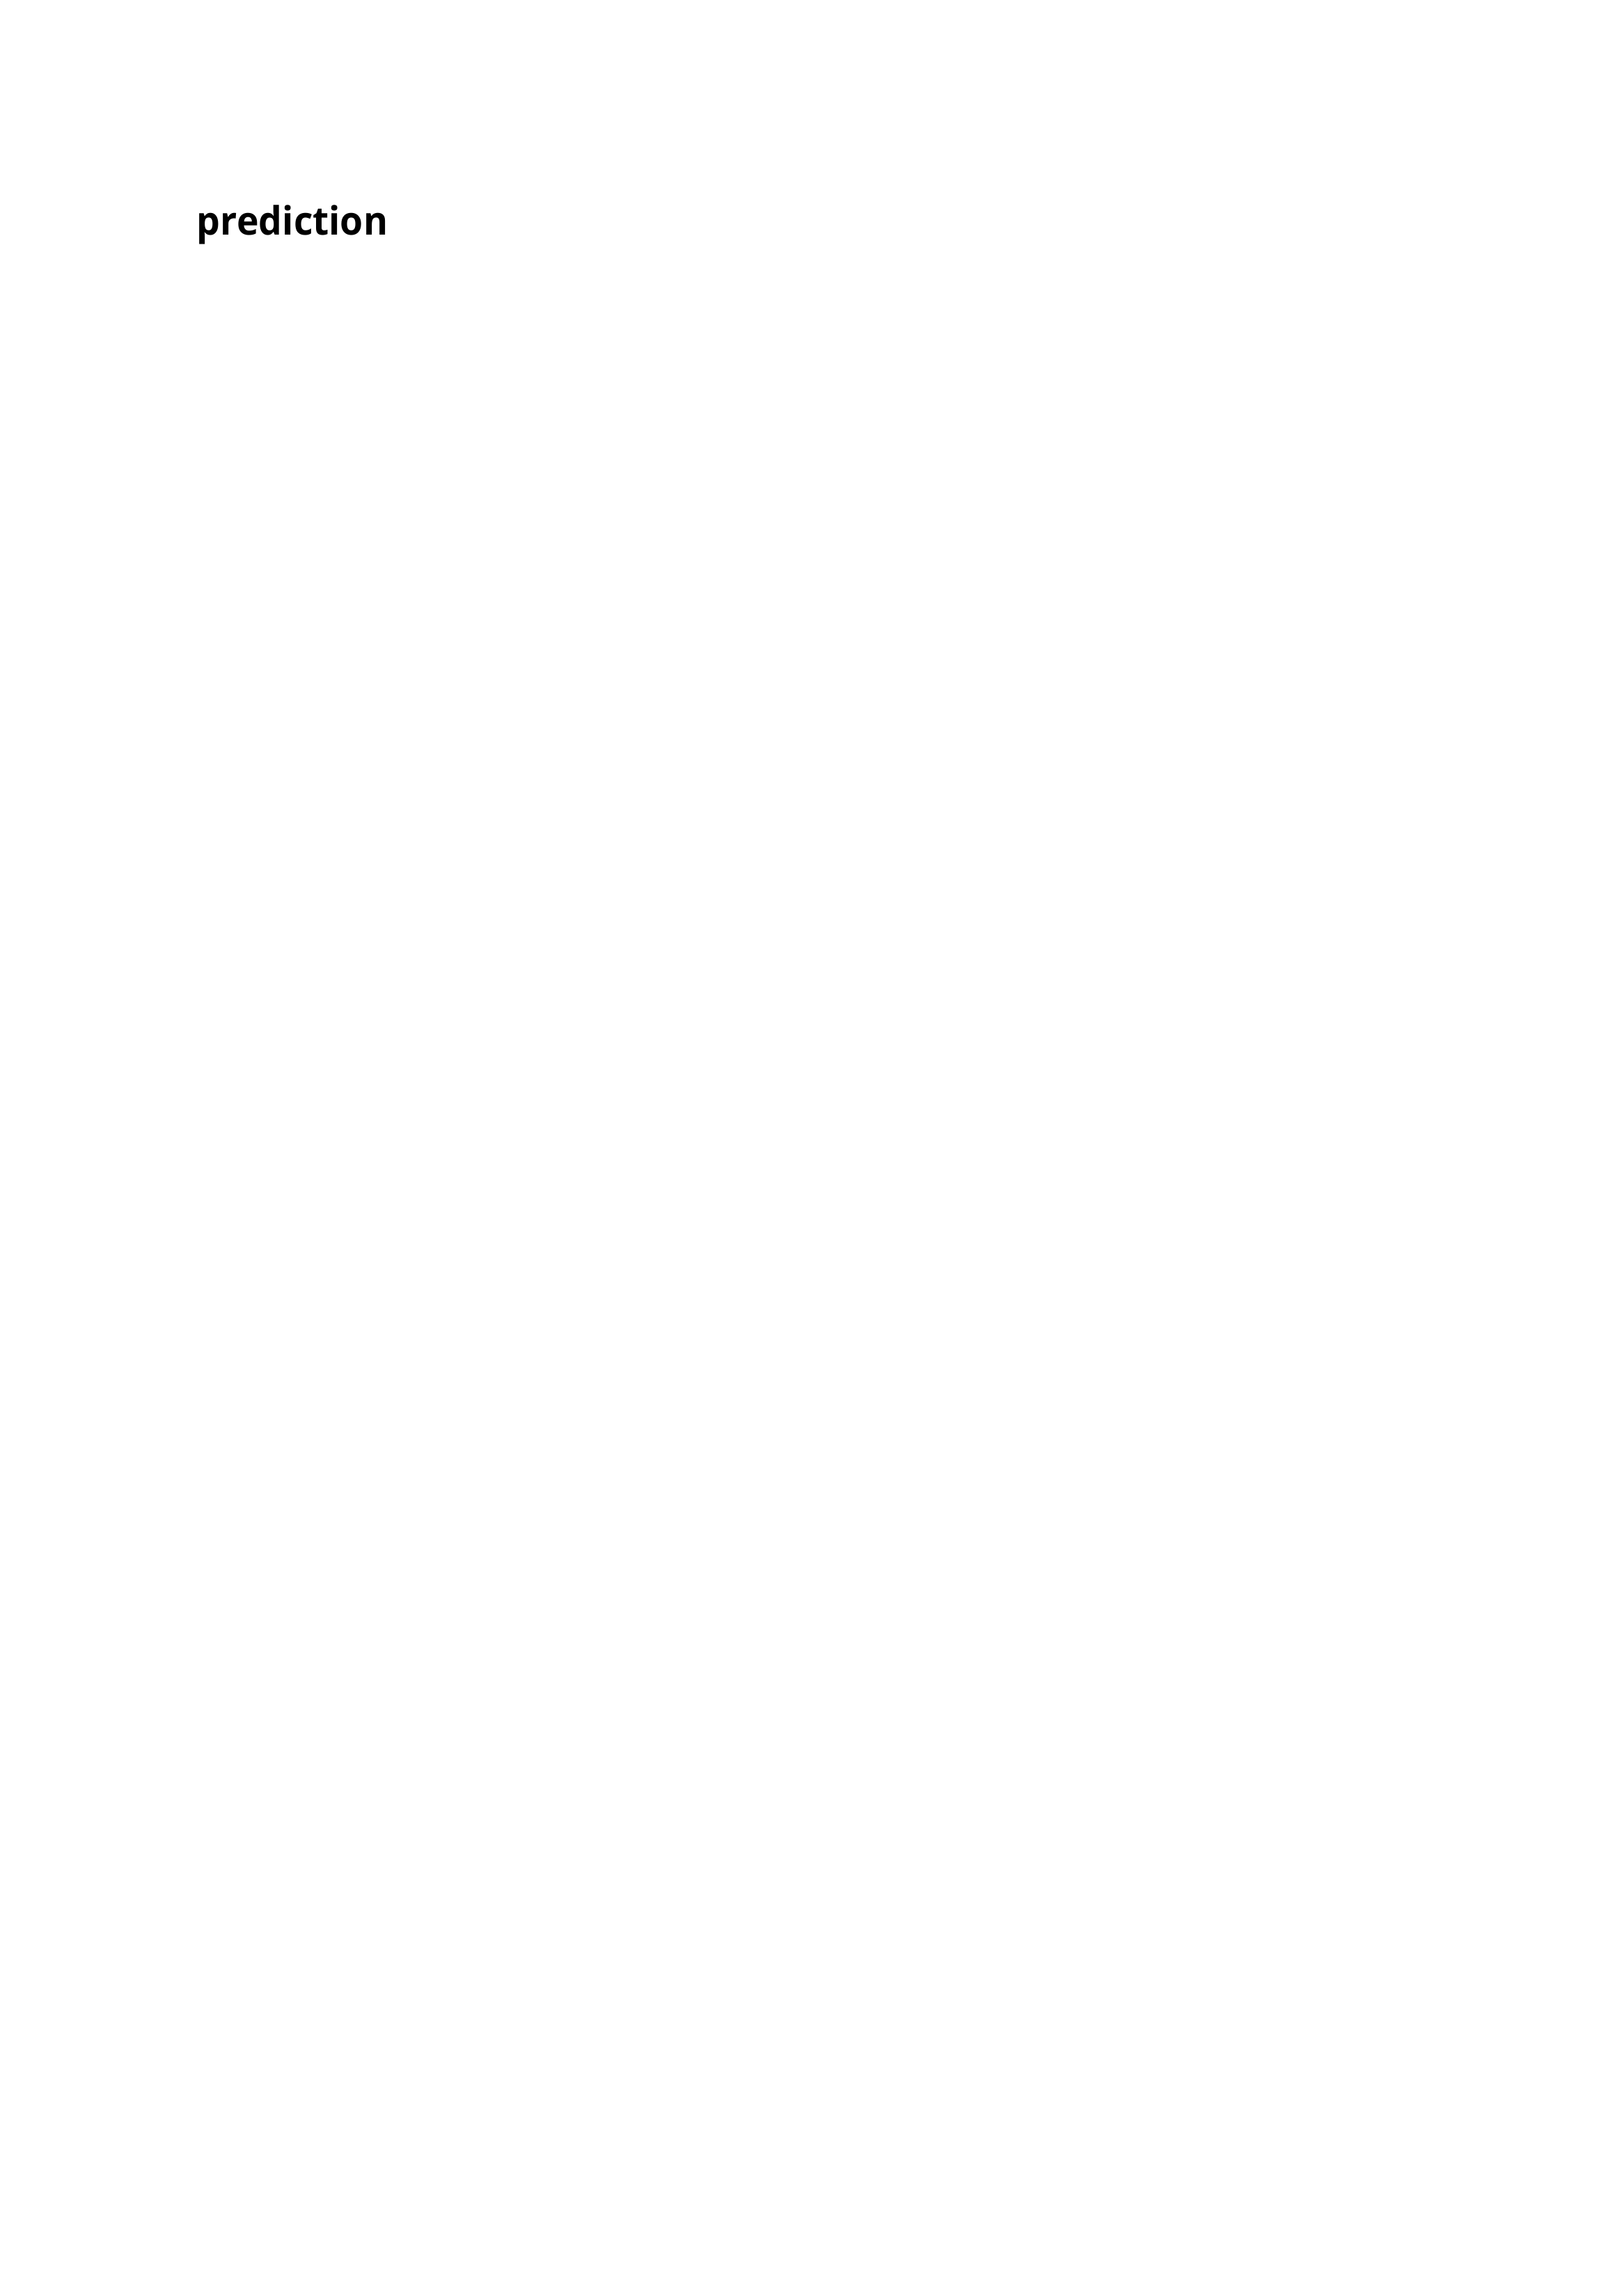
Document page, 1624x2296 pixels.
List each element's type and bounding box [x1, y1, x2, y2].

text [196, 193, 1447, 246]
